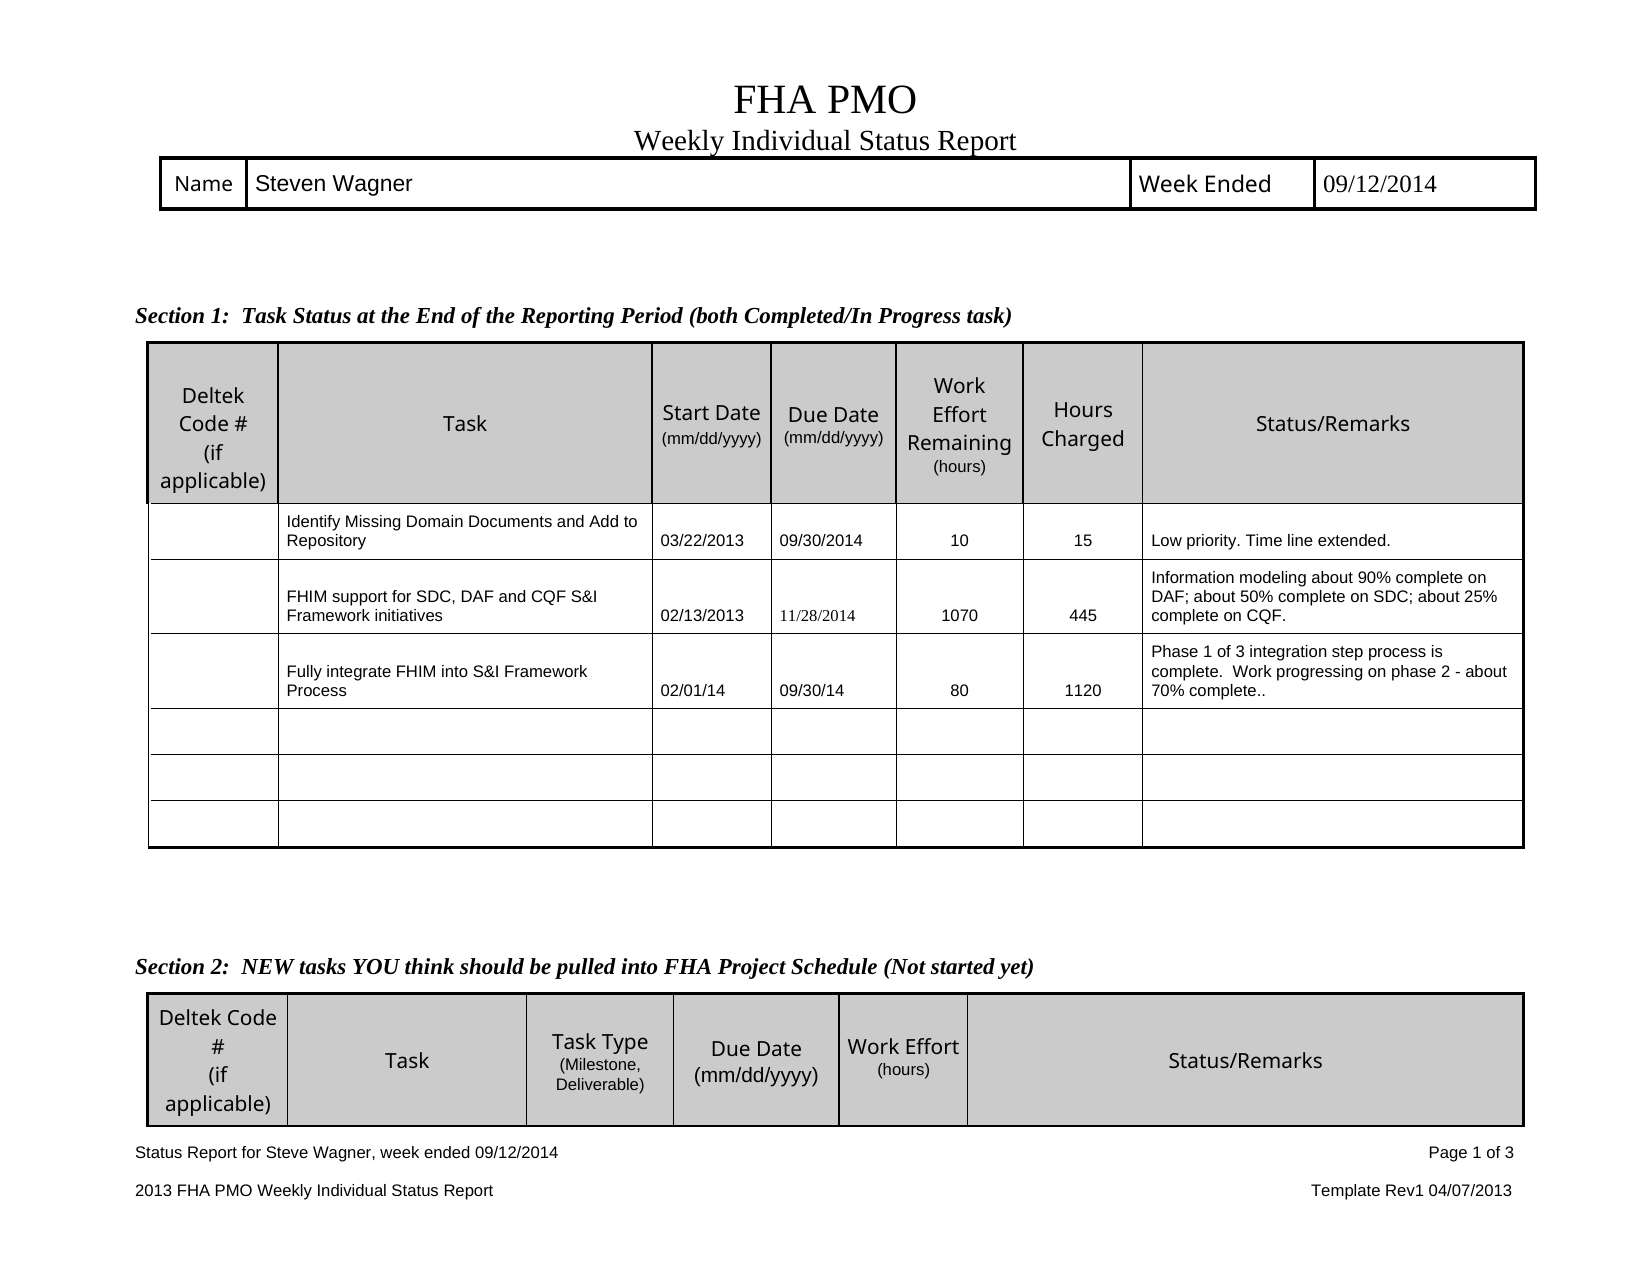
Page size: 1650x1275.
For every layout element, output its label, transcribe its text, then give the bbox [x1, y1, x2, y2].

table_cell [897, 801, 1023, 846]
table_cell 1070 [897, 560, 1023, 633]
table_header Task [279, 344, 651, 503]
table_cell 02/13/2013 [653, 560, 771, 633]
table_cell [279, 709, 652, 754]
table_header Start Date (mm/dd/yyyy) [653, 344, 770, 503]
table_header Task Type (Milestone, Deliverable) [527, 995, 673, 1125]
table_header Deltek Code # (if applicable) [149, 344, 277, 503]
table_cell [149, 503, 278, 559]
table_cell [772, 709, 896, 754]
table_header Due Date (mm/dd/yyyy) [674, 995, 838, 1125]
table_cell [653, 755, 771, 800]
table_cell 03/22/2013 [653, 504, 771, 559]
table_cell [897, 709, 1023, 754]
table_cell [279, 801, 652, 846]
table_cell [149, 633, 278, 708]
table_cell 09/30/14 [772, 634, 896, 708]
table_cell [1143, 709, 1522, 754]
table_cell [1143, 755, 1522, 800]
table_cell [149, 754, 278, 800]
table_cell Fully integrate FHIM into S&I Framework Process [279, 634, 652, 708]
table_cell [1024, 709, 1142, 754]
table_header Hours Charged [1024, 344, 1142, 503]
table_header Status/Remarks [968, 995, 1522, 1125]
table_header Work Effort (hours) [840, 995, 967, 1125]
table_cell 11/28/2014 [772, 560, 896, 633]
table_header Week Ended [1132, 160, 1313, 207]
table_cell 09/30/2014 [772, 504, 896, 559]
table_cell [279, 755, 652, 800]
table_cell [149, 559, 278, 633]
table_cell FHIM support for SDC, DAF and CQF S&I Framework initiatives [279, 560, 652, 633]
table_cell Identify Missing Domain Documents and Add to Repository [279, 504, 652, 559]
table_cell 15 [1024, 504, 1142, 559]
table_cell 1120 [1024, 634, 1142, 708]
subtitle Section 2: NEW tasks YOU think should be pulled into FHA Project Schedule (Not started yet) [135, 953, 1515, 979]
table_cell [653, 801, 771, 846]
table_cell Information modeling about 90% complete on DAF; about 50% complete on SDC; about 25% complete on CQF. [1143, 560, 1522, 633]
table_header Work Effort Remaining (hours) [897, 344, 1022, 503]
table_header Steven Wagner [248, 160, 1129, 207]
table_cell [1143, 801, 1522, 846]
table_cell [1024, 755, 1142, 800]
table_cell [772, 755, 896, 800]
table_cell [149, 708, 278, 754]
table_cell 80 [897, 634, 1023, 708]
table_header Status/Remarks [1143, 344, 1522, 503]
table_cell [149, 800, 278, 846]
table_header Task [288, 995, 526, 1125]
table_cell [772, 801, 896, 846]
table_header 09/12/2014 [1316, 160, 1534, 207]
table_cell [653, 709, 771, 754]
table_header Due Date (mm/dd/yyyy) [772, 344, 895, 503]
table_cell [897, 755, 1023, 800]
table_cell [1024, 801, 1142, 846]
subtitle Section 1: Task Status at the End of the Reporting Period (both Completed/In Progress task) [135, 302, 1515, 329]
table_header Deltek Code # (if applicable) [149, 995, 287, 1125]
table_cell Low priority. Time line extended. [1143, 504, 1522, 559]
table_cell 10 [897, 504, 1023, 559]
table_cell 02/01/14 [653, 634, 771, 708]
table_cell Phase 1 of 3 integration step process is complete. Work progressing on phase 2 - about 70% complete.. [1143, 634, 1522, 708]
table_header Name [162, 160, 245, 207]
table_cell 445 [1024, 560, 1142, 633]
